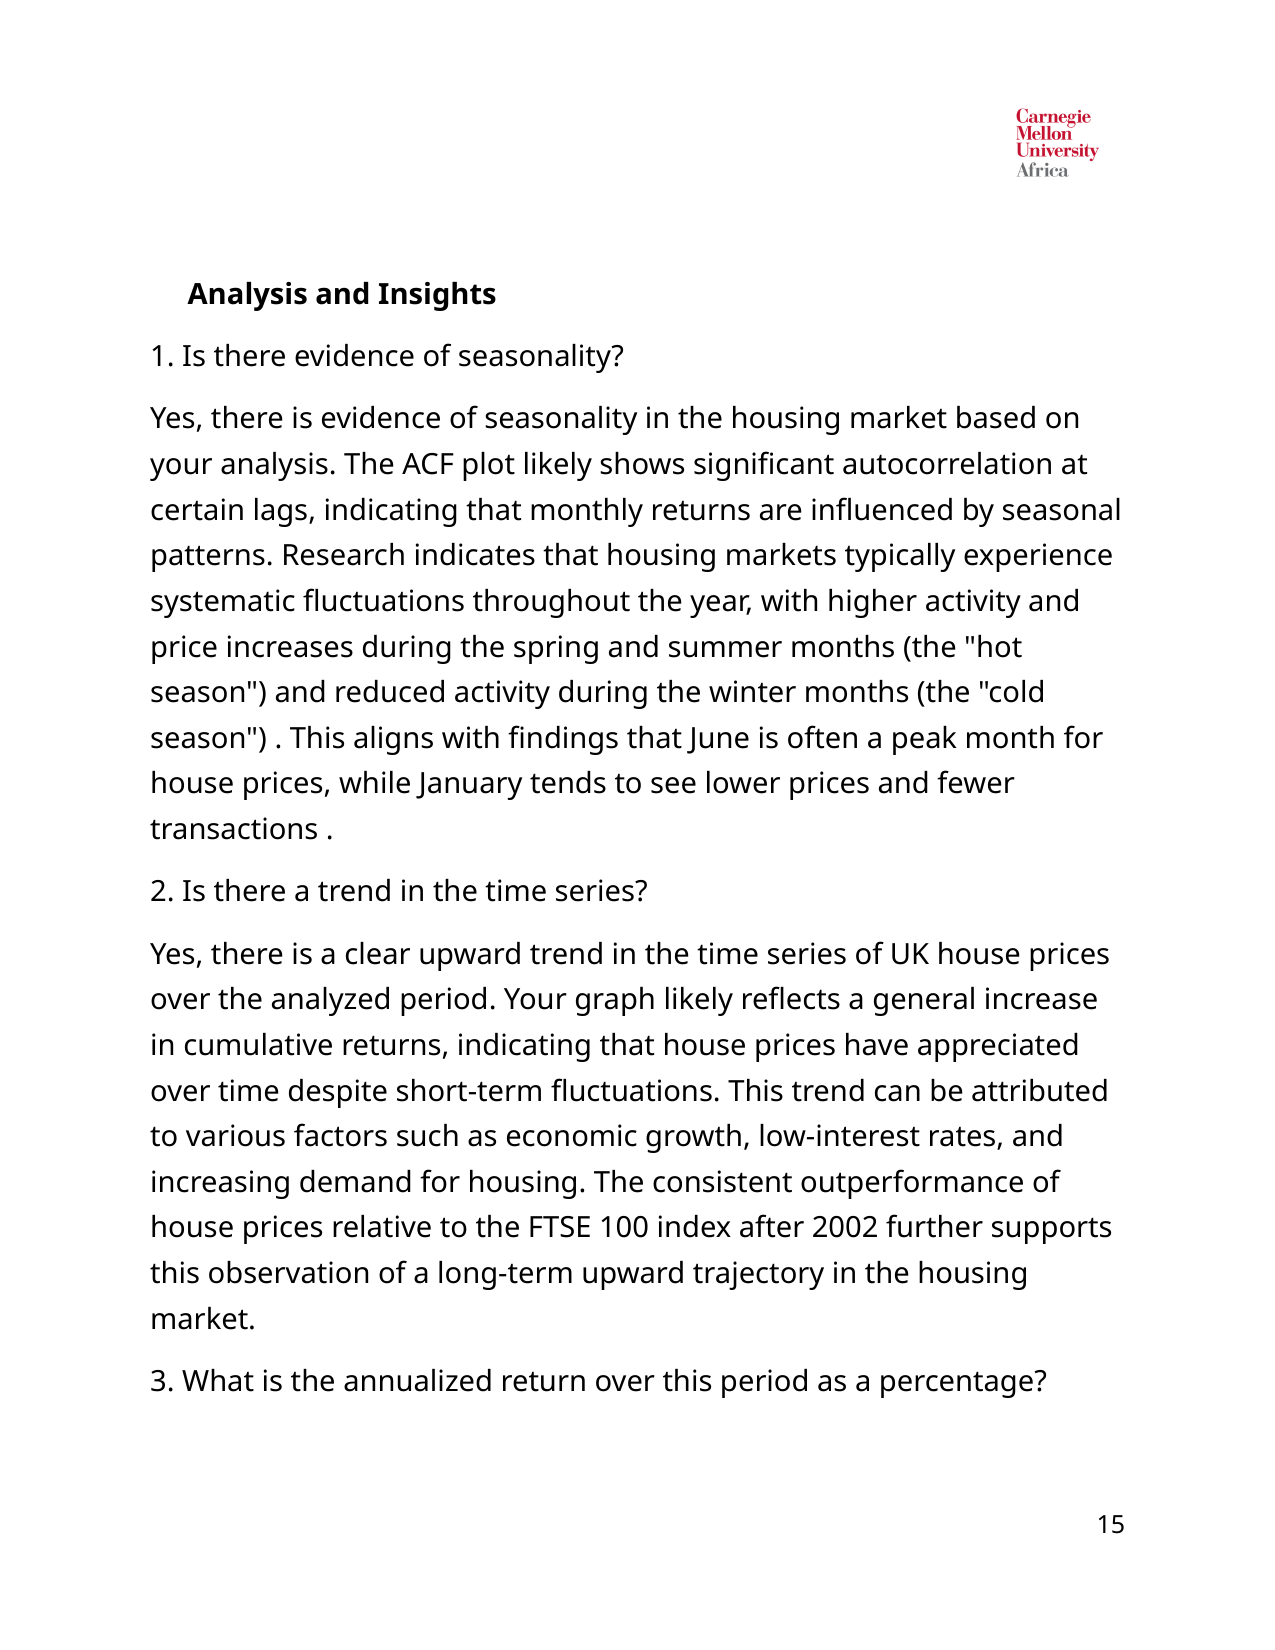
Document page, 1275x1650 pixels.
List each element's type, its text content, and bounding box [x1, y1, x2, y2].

subtitle 2. Is there a trend in the time series? [150, 871, 1125, 910]
subtitle Yes, there is evidence of seasonality in the housing market based on your analysis. The ACF plot likely shows significant autocorrelation at certain lags, indicating that monthly returns are influenced by seasonal patterns. Research indicates that housing markets typically experience systematic fluctuations throughout the year, with higher activity and price increases during the spring and summer months (the "hot season") and reduced activity during the winter months (the "cold season") . This aligns with findings that June is often a peak month for house prices, while January tends to see lower prices and fewer transactions . [150, 398, 1125, 848]
subtitle Yes, there is a clear upward trend in the time series of UK house prices over the analyzed period. Your graph likely reflects a general increase in cumulative returns, indicating that house prices have appreciated over time despite short-term fluctuations. This trend can be attributed to various factors such as economic growth, low-interest rates, and increasing demand for housing. The consistent outperformance of house prices relative to the FTSE 100 index after 2002 further supports this observation of a long-term upward trajectory in the housing market. [150, 933, 1125, 1338]
subtitle 1. Is there evidence of seasonality? [150, 336, 1125, 375]
subtitle 3. What is the annualized return over this period as a percentage? [150, 1360, 1125, 1400]
subtitle Analysis and Insights [187, 273, 1125, 313]
picture [989, 75, 1125, 211]
